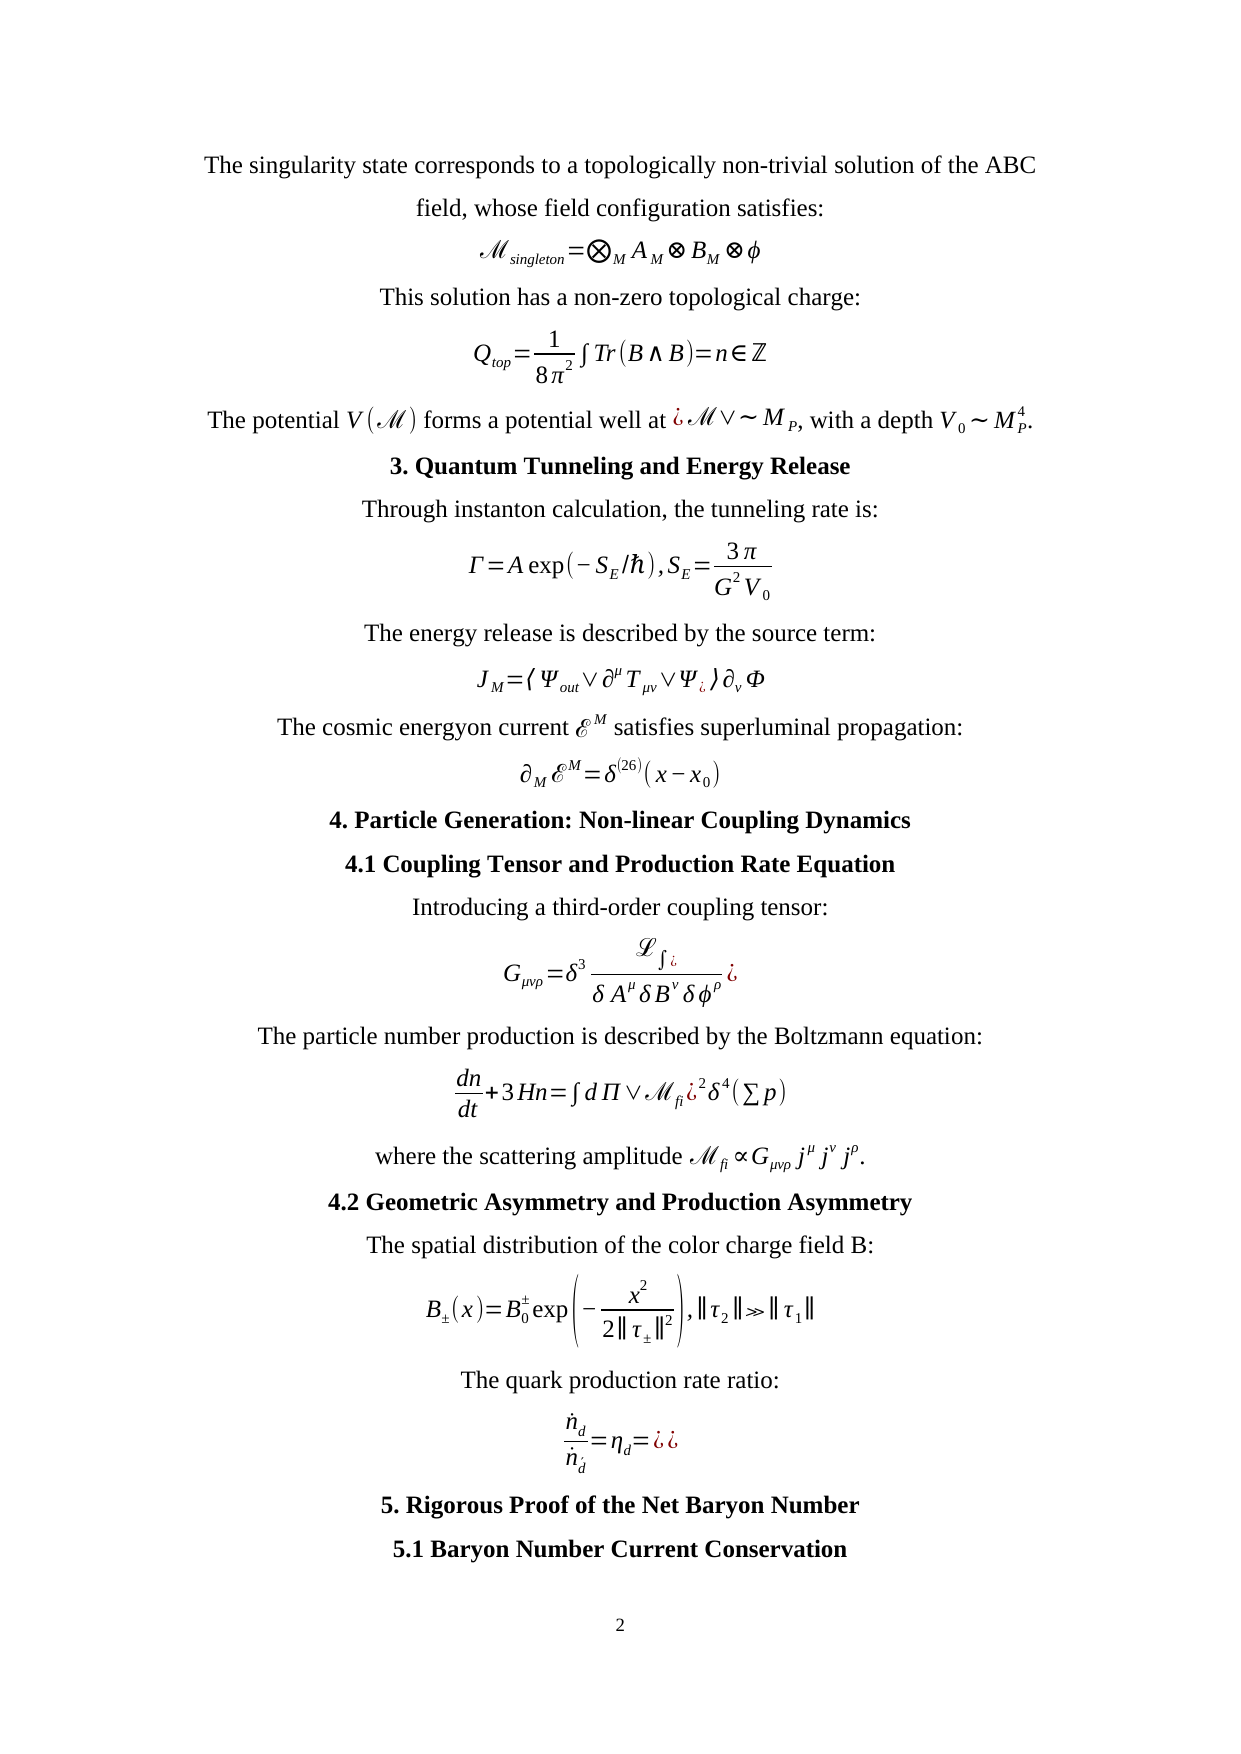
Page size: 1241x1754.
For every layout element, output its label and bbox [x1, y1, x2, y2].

text [187, 150, 1053, 1562]
